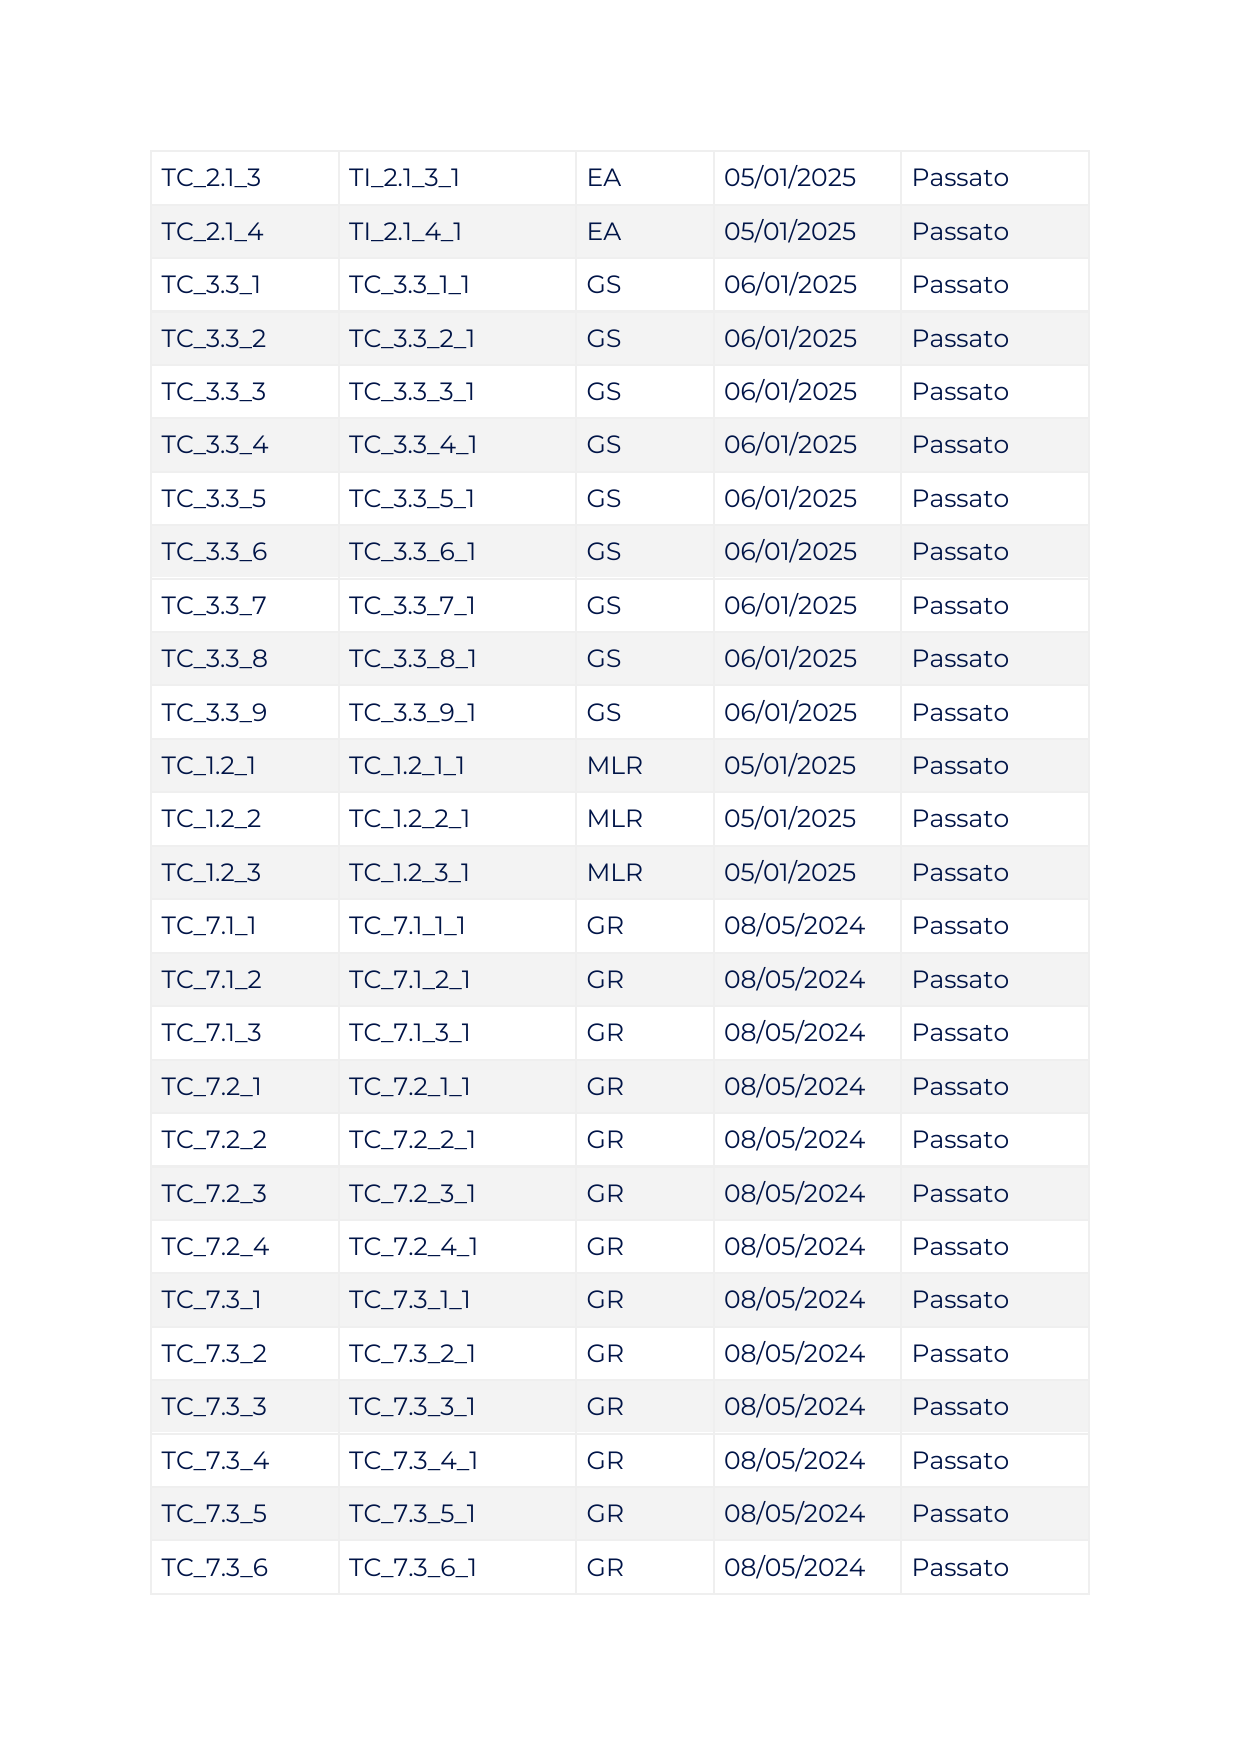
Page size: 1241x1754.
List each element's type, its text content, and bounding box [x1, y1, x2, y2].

table_cell GR [577, 900, 713, 952]
table_cell 08/05/2024 [715, 1328, 900, 1379]
table_cell Passato [902, 954, 1088, 1005]
table_cell 05/01/2025 [715, 793, 900, 845]
table_cell TC_7.1_2_1 [340, 954, 575, 1005]
table_cell GR [577, 1435, 713, 1486]
table_cell Passato [902, 580, 1088, 631]
table_cell TC_3.3_4_1 [340, 419, 575, 471]
table_cell TC_3.3_5 [152, 473, 338, 524]
table_cell TC_3.3_7_1 [340, 580, 575, 631]
table_cell TC_7.2_4 [152, 1221, 338, 1272]
table_cell 08/05/2024 [715, 1061, 900, 1112]
table_cell TC_3.3_2_1 [340, 313, 575, 364]
table_cell TC_7.2_1 [152, 1061, 338, 1112]
table_cell GR [577, 1114, 713, 1165]
table_cell 06/01/2025 [715, 633, 900, 684]
table_cell Passato [902, 740, 1088, 791]
table_cell 08/05/2024 [715, 1541, 900, 1593]
table_cell TC_7.3_6 [152, 1541, 338, 1593]
table_cell Passato [902, 793, 1088, 845]
table_cell MLR [577, 793, 713, 845]
table_cell Passato [902, 313, 1088, 364]
table_cell MLR [577, 740, 713, 791]
table_cell Passato [902, 206, 1088, 257]
table_cell GS [577, 419, 713, 471]
table_cell GS [577, 259, 713, 310]
table_cell 08/05/2024 [715, 900, 900, 952]
table_cell 08/05/2024 [715, 1435, 900, 1486]
table_cell 08/05/2024 [715, 1381, 900, 1432]
table_cell EA [577, 152, 713, 203]
table_cell GR [577, 954, 713, 1005]
table_cell 08/05/2024 [715, 1168, 900, 1219]
table_cell 06/01/2025 [715, 526, 900, 577]
table_cell Passato [902, 1541, 1088, 1593]
table_cell TC_1.2_3 [152, 847, 338, 898]
table_cell Passato [902, 473, 1088, 524]
table_cell 08/05/2024 [715, 1114, 900, 1165]
table_cell TC_7.2_2_1 [340, 1114, 575, 1165]
table_cell Passato [902, 1274, 1088, 1326]
table_cell TC_3.3_3 [152, 366, 338, 417]
table_cell GR [577, 1061, 713, 1112]
table_cell 08/05/2024 [715, 1221, 900, 1272]
table_cell GR [577, 1541, 713, 1593]
table_cell Passato [902, 1328, 1088, 1379]
table_cell Passato [902, 366, 1088, 417]
table_cell TC_7.3_5 [152, 1488, 338, 1539]
table_cell 05/01/2025 [715, 206, 900, 257]
table_cell Passato [902, 1007, 1088, 1058]
table_cell GR [577, 1381, 713, 1432]
table_cell TC_7.1_1 [152, 900, 338, 952]
table_cell TC_3.3_3_1 [340, 366, 575, 417]
table_cell Passato [902, 419, 1088, 471]
table_cell GR [577, 1328, 713, 1379]
table_cell TC_7.1_3_1 [340, 1007, 575, 1058]
table_cell Passato [902, 1221, 1088, 1272]
table_cell TI_2.1_4_1 [340, 206, 575, 257]
table_cell 05/01/2025 [715, 152, 900, 203]
table_cell TC_7.1_1_1 [340, 900, 575, 952]
table_cell GS [577, 580, 713, 631]
table_cell TC_3.3_9 [152, 686, 338, 738]
table_cell TC_7.3_3 [152, 1381, 338, 1432]
table_cell Passato [902, 152, 1088, 203]
table_cell Passato [902, 1488, 1088, 1539]
table_cell TC_3.3_2 [152, 313, 338, 364]
table_cell TC_2.1_3 [152, 152, 338, 203]
table_cell TC_7.3_5_1 [340, 1488, 575, 1539]
table_cell Passato [902, 1381, 1088, 1432]
table_cell TC_7.3_4_1 [340, 1435, 575, 1486]
table_cell TC_3.3_8 [152, 633, 338, 684]
table_cell TC_7.3_2 [152, 1328, 338, 1379]
table_cell 06/01/2025 [715, 259, 900, 310]
table_cell TC_7.2_3 [152, 1168, 338, 1219]
table_cell TC_3.3_1 [152, 259, 338, 310]
table_cell GR [577, 1221, 713, 1272]
table_cell TC_7.3_4 [152, 1435, 338, 1486]
table_cell Passato [902, 1435, 1088, 1486]
table_cell TC_7.2_3_1 [340, 1168, 575, 1219]
table_cell Passato [902, 1114, 1088, 1165]
table_cell TC_7.2_2 [152, 1114, 338, 1165]
table_cell TC_7.2_4_1 [340, 1221, 575, 1272]
table_cell TC_1.2_2_1 [340, 793, 575, 845]
table_cell TC_7.3_1_1 [340, 1274, 575, 1326]
table_cell GS [577, 686, 713, 738]
table_cell 08/05/2024 [715, 1007, 900, 1058]
table_cell MLR [577, 847, 713, 898]
table_cell TC_7.3_6_1 [340, 1541, 575, 1593]
table_cell GS [577, 313, 713, 364]
table_cell TC_1.2_1_1 [340, 740, 575, 791]
table_cell GS [577, 366, 713, 417]
table_cell TC_7.1_3 [152, 1007, 338, 1058]
table_cell 06/01/2025 [715, 366, 900, 417]
table_cell GS [577, 473, 713, 524]
table_cell TC_7.3_1 [152, 1274, 338, 1326]
table_cell 06/01/2025 [715, 313, 900, 364]
table_cell TC_3.3_8_1 [340, 633, 575, 684]
table_cell GR [577, 1488, 713, 1539]
table_cell 08/05/2024 [715, 1488, 900, 1539]
table_cell TC_2.1_4 [152, 206, 338, 257]
table_cell Passato [902, 1168, 1088, 1219]
table_cell TC_3.3_6 [152, 526, 338, 577]
table_cell TC_1.2_1 [152, 740, 338, 791]
table_cell Passato [902, 259, 1088, 310]
table_cell GR [577, 1007, 713, 1058]
table_cell GR [577, 1168, 713, 1219]
table_cell TC_3.3_9_1 [340, 686, 575, 738]
table_cell TC_1.2_2 [152, 793, 338, 845]
table_cell Passato [902, 633, 1088, 684]
table_cell TC_3.3_4 [152, 419, 338, 471]
table_cell Passato [902, 686, 1088, 738]
table_cell TC_3.3_7 [152, 580, 338, 631]
table_cell 06/01/2025 [715, 580, 900, 631]
table_cell Passato [902, 900, 1088, 952]
table_cell TC_3.3_6_1 [340, 526, 575, 577]
table_cell EA [577, 206, 713, 257]
table_cell Passato [902, 1061, 1088, 1112]
table_cell GR [577, 1274, 713, 1326]
table_cell TI_2.1_3_1 [340, 152, 575, 203]
table_cell 05/01/2025 [715, 847, 900, 898]
table_cell TC_7.3_3_1 [340, 1381, 575, 1432]
table_cell TC_1.2_3_1 [340, 847, 575, 898]
table_cell Passato [902, 526, 1088, 577]
table_cell 08/05/2024 [715, 954, 900, 1005]
table_cell TC_7.2_1_1 [340, 1061, 575, 1112]
table_cell TC_3.3_5_1 [340, 473, 575, 524]
table_cell GS [577, 526, 713, 577]
table_cell TC_7.1_2 [152, 954, 338, 1005]
table_cell 08/05/2024 [715, 1274, 900, 1326]
table_cell 06/01/2025 [715, 686, 900, 738]
table_cell 05/01/2025 [715, 740, 900, 791]
table_cell Passato [902, 847, 1088, 898]
table_cell 06/01/2025 [715, 473, 900, 524]
table_cell GS [577, 633, 713, 684]
table_cell TC_7.3_2_1 [340, 1328, 575, 1379]
table_cell TC_3.3_1_1 [340, 259, 575, 310]
table_cell 06/01/2025 [715, 419, 900, 471]
